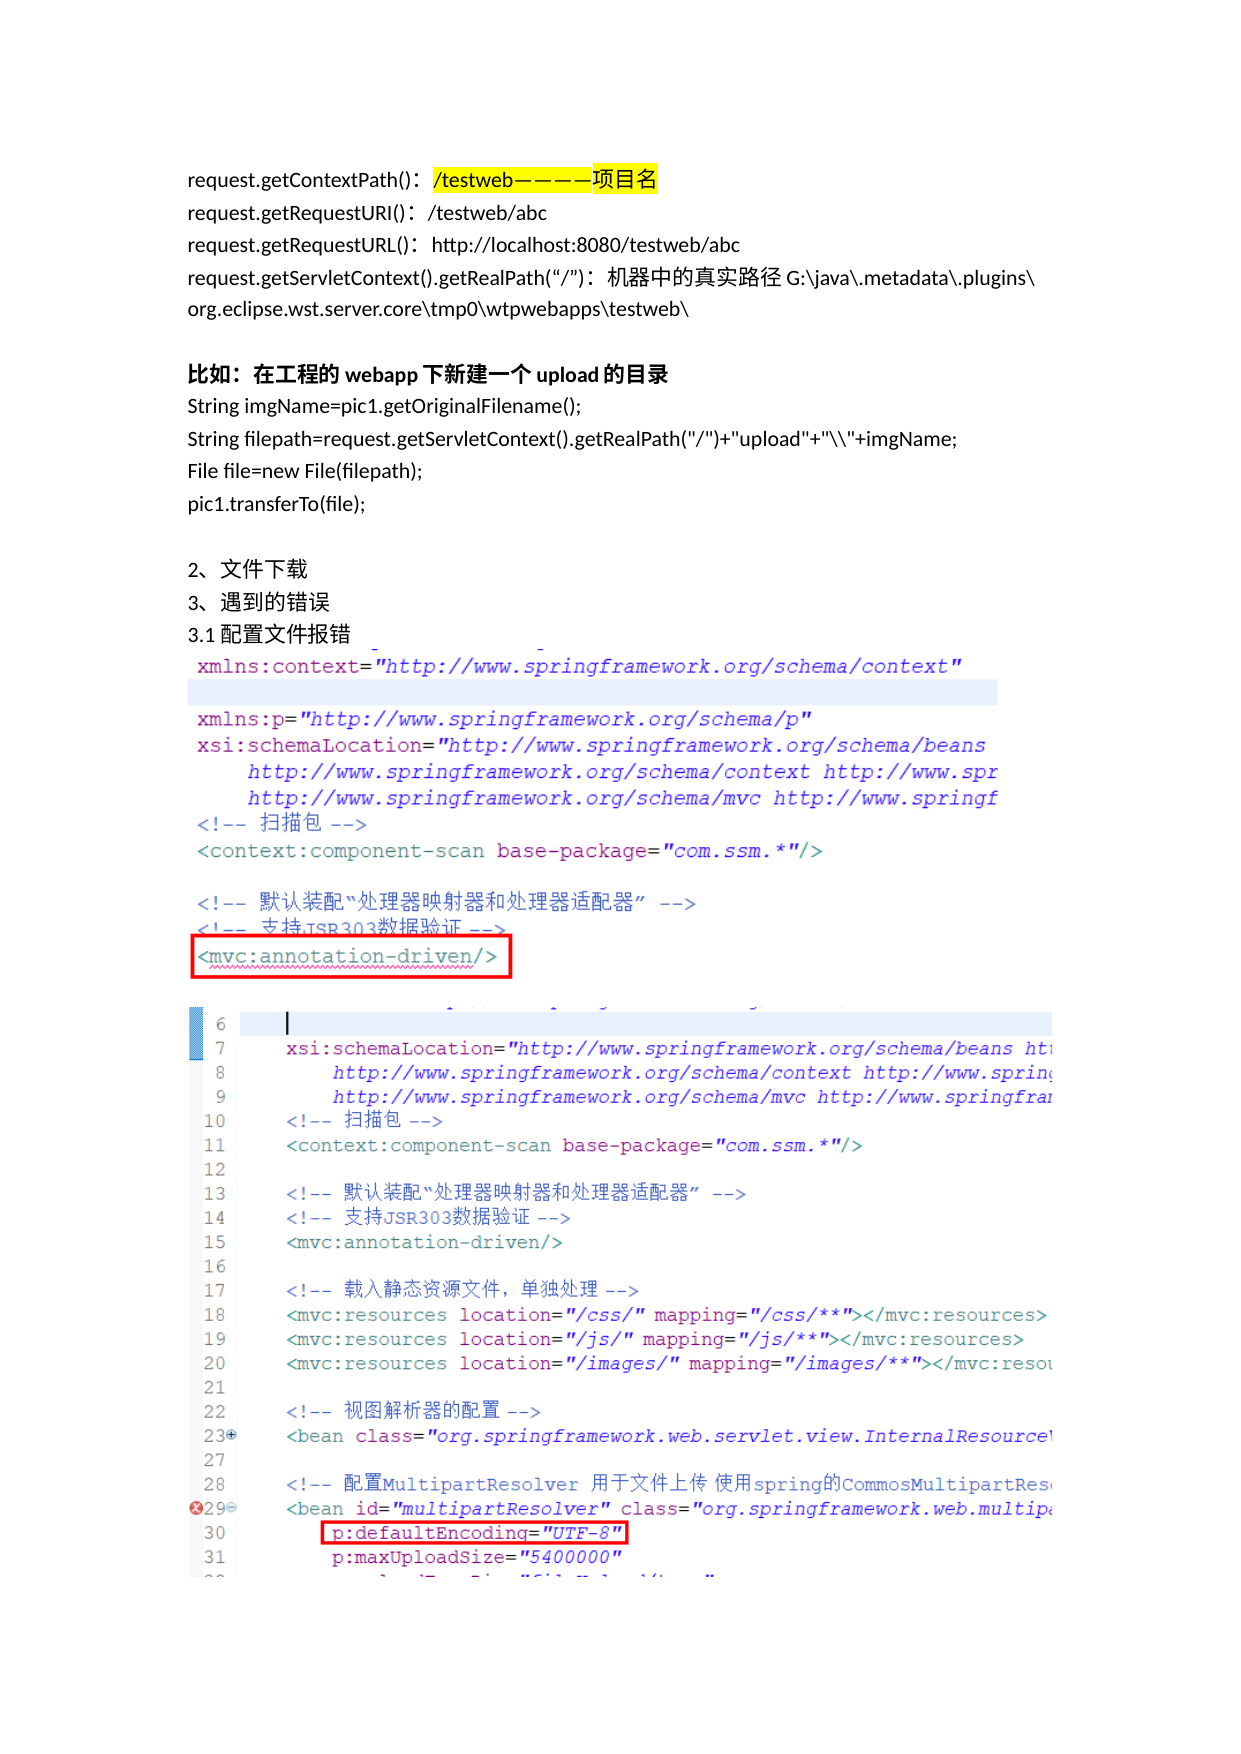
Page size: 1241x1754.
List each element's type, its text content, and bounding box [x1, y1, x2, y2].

list request.getContextPath()：/testweb————项目名 [187, 162, 1053, 194]
picture [187, 1007, 1053, 1577]
list request.getRequestURL()：http://localhost:8080/testweb/abc [187, 227, 1053, 259]
list 比如：在工程的webapp下新建一个upload的目录 [187, 357, 1053, 389]
list 3.1 配置文件报错 [187, 617, 1053, 649]
list File file=new File(filepath); [187, 454, 1053, 487]
list 遇到的错误 [187, 584, 1053, 617]
picture [187, 649, 998, 984]
list String filepath=request.getServletContext().getRealPath("/")+"upload"+"\\"+imgName; [187, 422, 1053, 454]
list 文件下载 [187, 552, 1053, 584]
list pic1.transferTo(file); [187, 487, 1053, 519]
list String imgName=pic1.getOriginalFilename(); [187, 389, 1053, 422]
list request.getServletContext().getRealPath(“/”)：机器中的真实路径G:\java\.metadata\.plugins\org.eclipse.wst.server.core\tmp0\wtpwebapps\testweb\ [187, 259, 1053, 324]
list request.getRequestURI()：/testweb/abc [187, 194, 1053, 227]
